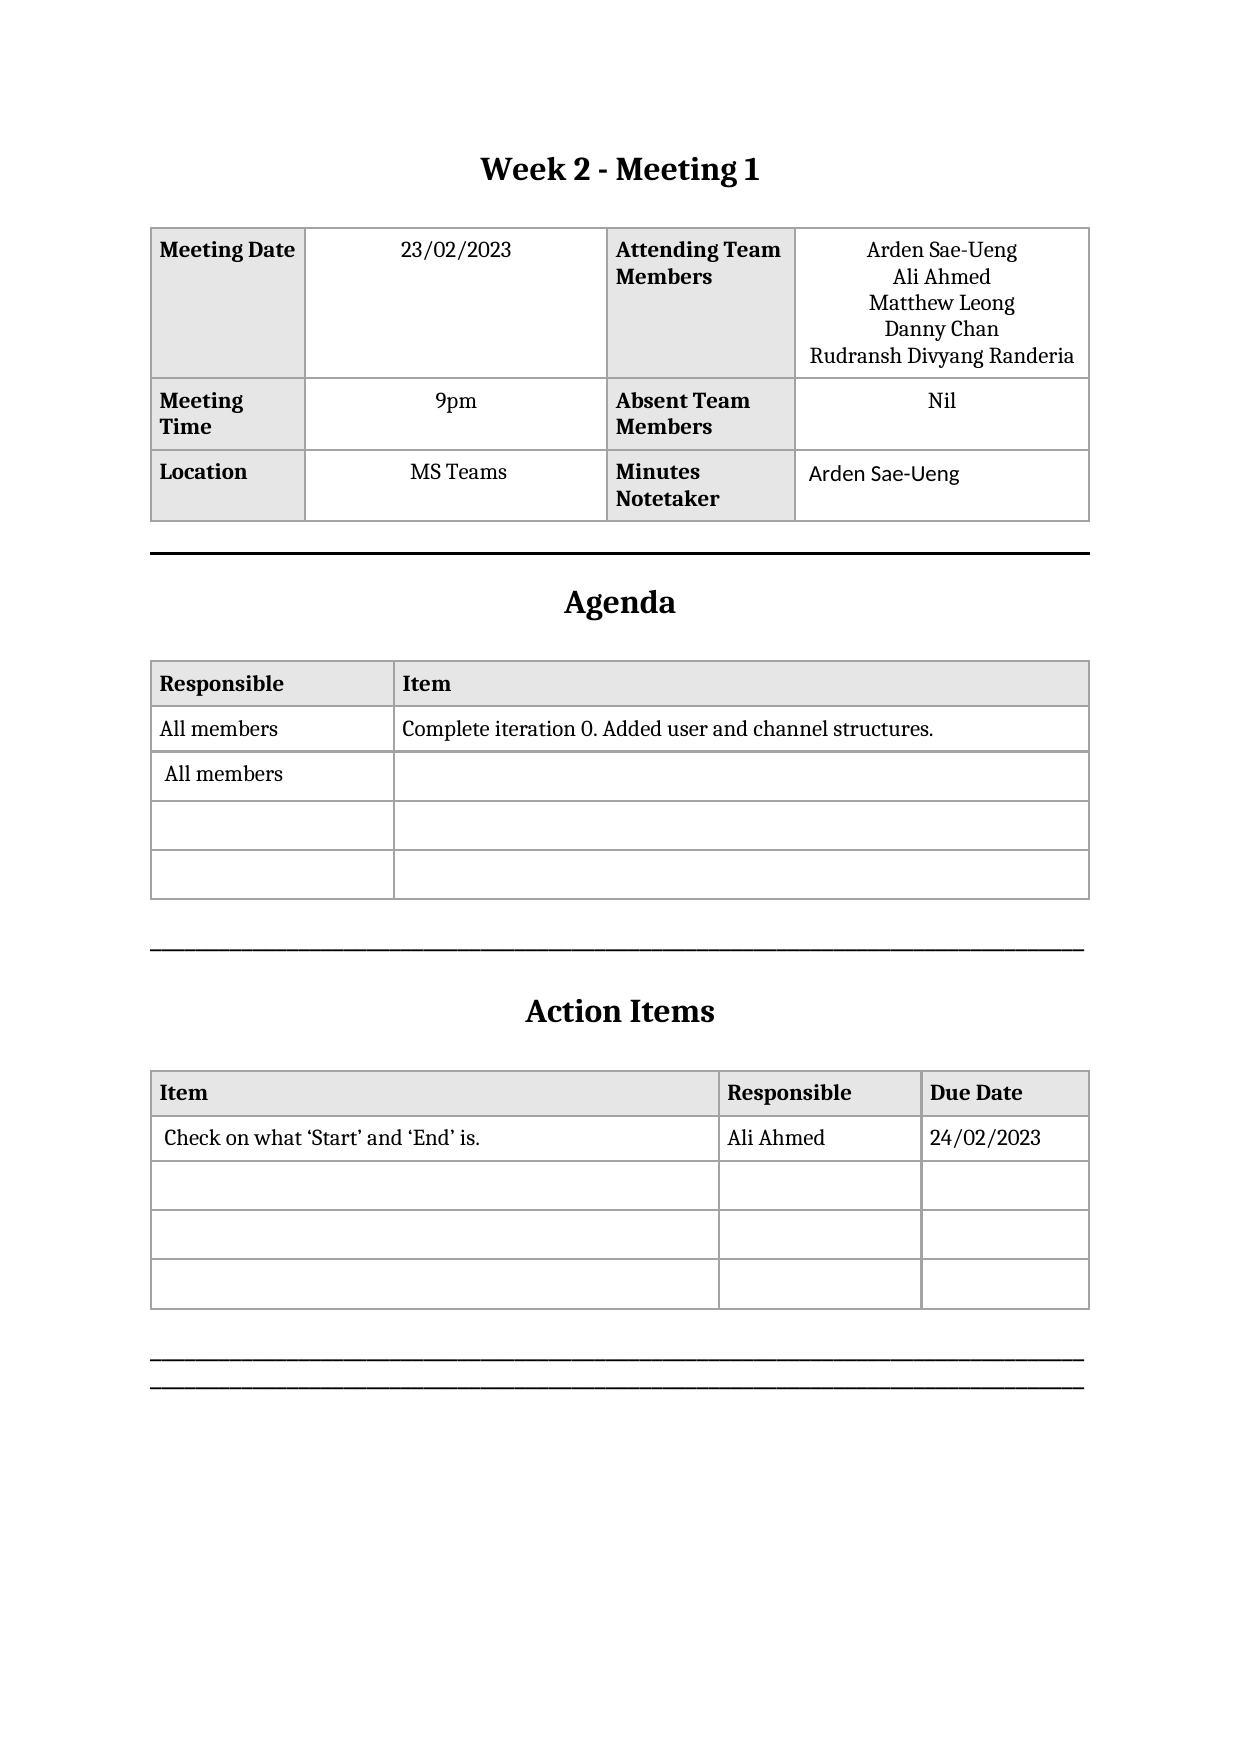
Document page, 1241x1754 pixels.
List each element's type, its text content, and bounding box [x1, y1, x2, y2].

table_header Item [395, 662, 1088, 705]
table_cell [720, 1260, 920, 1308]
table_cell Nil [796, 379, 1088, 449]
table_cell Complete iteration 0. Added user and channel structures. [395, 707, 1088, 750]
table_cell Ali Ahmed [720, 1117, 920, 1160]
table_cell 9pm [306, 379, 606, 449]
table_header 23/02/2023 [306, 229, 606, 377]
table_cell Location [152, 451, 304, 520]
text __________________________________________________________________________________ [150, 1336, 1090, 1364]
table_cell Arden Sae-Ueng [796, 451, 1088, 520]
table_header Attending Team Members [608, 229, 794, 377]
table_cell [923, 1211, 1088, 1258]
table_cell [152, 1211, 718, 1258]
table_cell MS Teams [306, 451, 606, 520]
text __________________________________________________________________________________ [150, 927, 1090, 954]
text Agenda [150, 583, 1090, 622]
table_cell [152, 1162, 718, 1209]
table_cell [395, 753, 1088, 799]
table_cell [152, 802, 393, 849]
table_header Responsible [720, 1072, 920, 1115]
table_cell [395, 802, 1088, 849]
table_header Responsible [152, 662, 393, 705]
table_cell [720, 1162, 920, 1209]
table_header Meeting Date [152, 229, 304, 377]
table_cell Absent Team Members [608, 379, 794, 449]
table_cell [152, 1260, 718, 1308]
table_cell [923, 1260, 1088, 1308]
table_cell [152, 851, 393, 898]
text __________________________________________________________________________________ [150, 1364, 1090, 1392]
table_cell Minutes Notetaker [608, 451, 794, 520]
table_cell 24/02/2023 [923, 1117, 1088, 1160]
table_header Arden Sae-Ueng Ali Ahmed Matthew Leong Danny Chan Rudransh Divyang Randeria [796, 229, 1088, 377]
table_cell Check on what ‘Start’ and ‘End’ is. [152, 1117, 718, 1160]
table_cell [923, 1162, 1088, 1209]
table_cell Meeting Time [152, 379, 304, 449]
table_header Item [152, 1072, 718, 1115]
table_cell [395, 851, 1088, 898]
table_cell [720, 1211, 920, 1258]
table_cell All members [152, 707, 393, 750]
table_cell All members [152, 753, 393, 799]
text Action Items [150, 993, 1090, 1031]
table_header Due Date [923, 1072, 1088, 1115]
text Week 2 - Meeting 1 [150, 150, 1090, 188]
